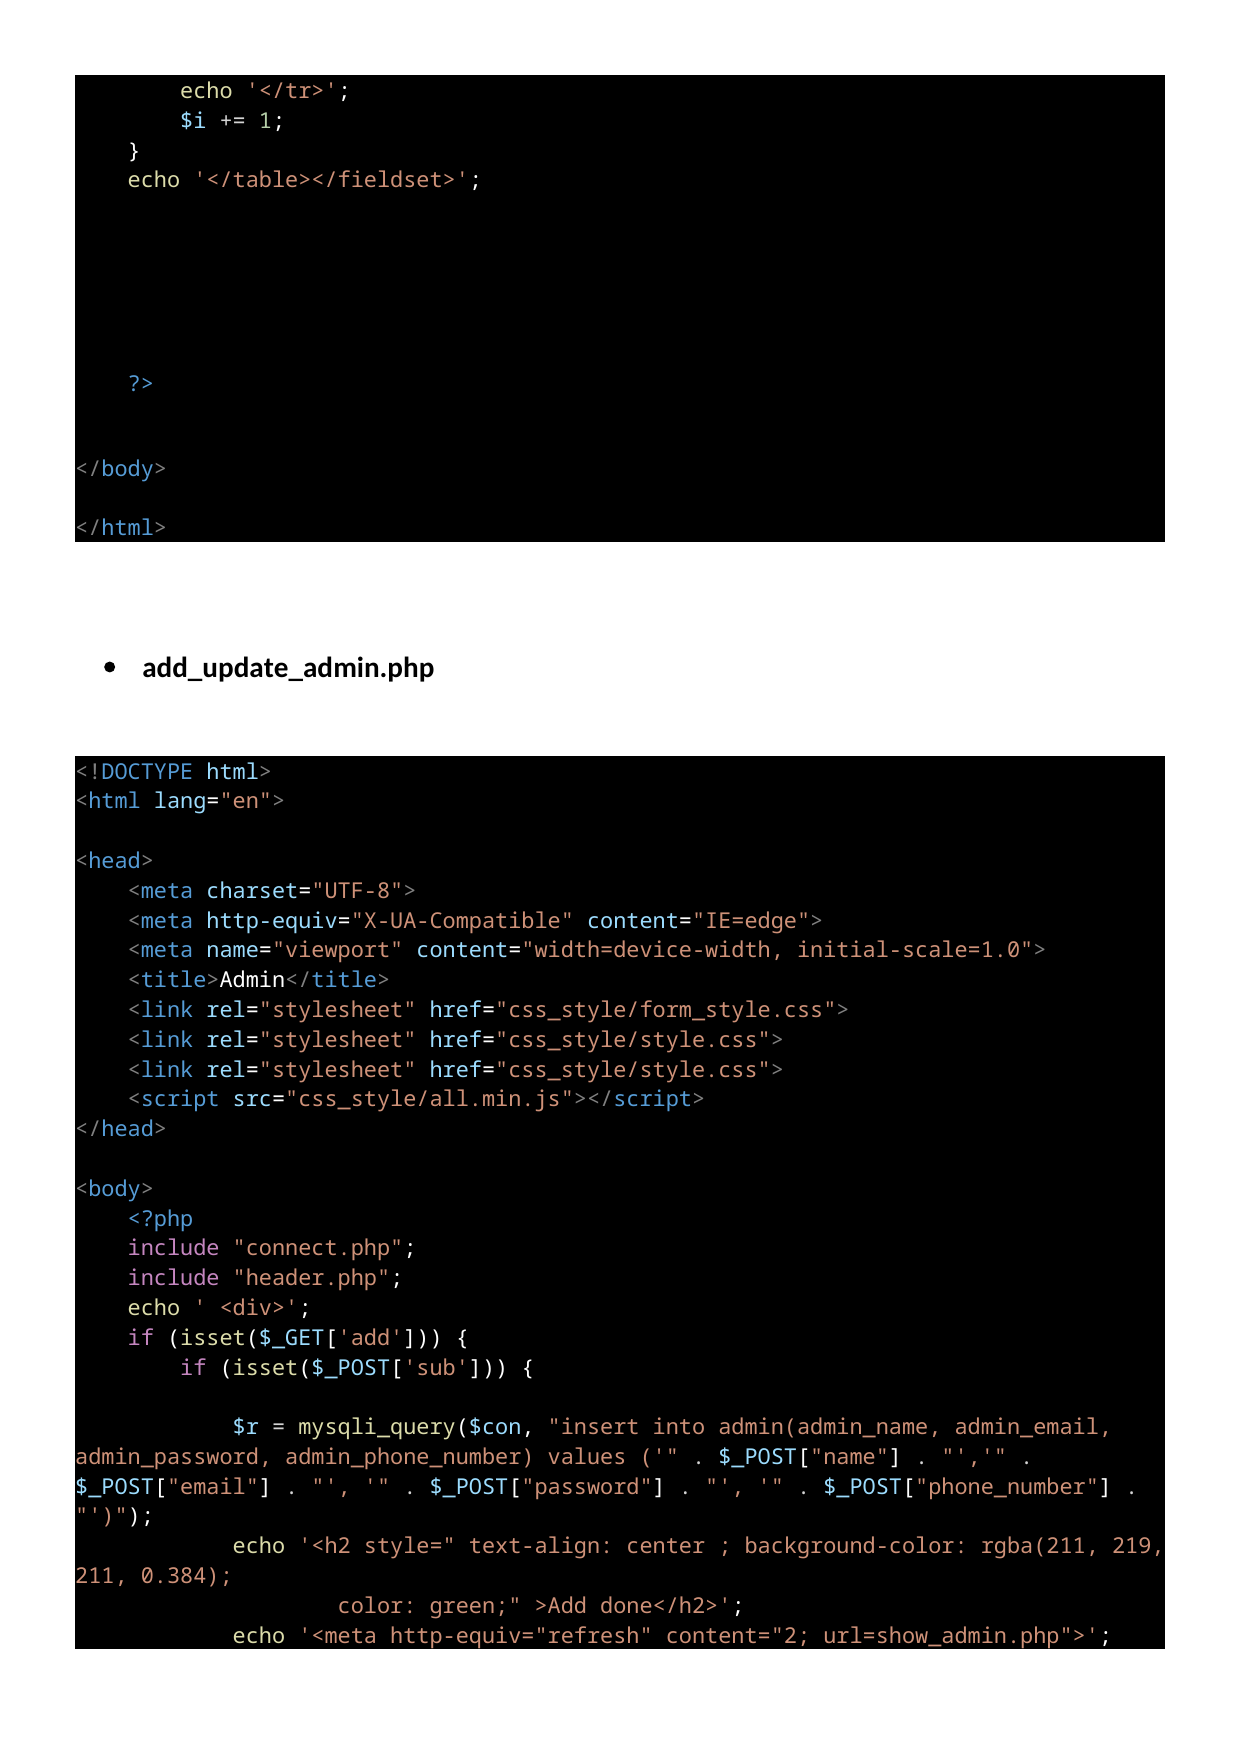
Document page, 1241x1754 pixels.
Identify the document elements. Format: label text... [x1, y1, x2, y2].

text include "connect.php"; [75, 1232, 1165, 1262]
text echo '</tr>'; [75, 75, 1165, 105]
text } [75, 134, 1165, 164]
text echo '</table></fieldset>'; [75, 164, 1165, 194]
text </head> [75, 1113, 1165, 1143]
text <meta name="viewport" content="width=device-width, initial-scale=1.0"> [75, 934, 1165, 964]
text </body> [75, 453, 1165, 482]
text <meta charset="UTF-8"> [75, 875, 1165, 905]
text <script src="css_style/all.min.js"></script> [75, 1083, 1165, 1113]
text ?> [75, 368, 1165, 398]
text </html> [75, 512, 1165, 542]
text <meta http-equiv="X-UA-Compatible" content="IE=edge"> [75, 905, 1165, 934]
text echo '<meta http-equiv="refresh" content="2; url=show_admin.php">'; [75, 1620, 1165, 1649]
text <!DOCTYPE html> [75, 756, 1165, 786]
text echo '<h2 style=" text-align: center ; background-color: rgba(211, 219, 211, 0.384); [75, 1530, 1165, 1590]
text echo ' <div>'; [75, 1292, 1165, 1322]
text if (isset($_POST['sub'])) { [75, 1352, 1165, 1381]
text <html lang="en"> [75, 786, 1165, 815]
text <title>Admin</title> [75, 964, 1165, 994]
text $i += 1; [75, 105, 1165, 134]
list add_update_admin.php [104, 649, 1165, 684]
text <?php [75, 1203, 1165, 1232]
text <link rel="stylesheet" href="css_style/style.css"> [75, 1054, 1165, 1083]
text if (isset($_GET['add'])) { [75, 1322, 1165, 1352]
text <head> [75, 845, 1165, 875]
text $r = mysqli_query($con, "insert into admin(admin_name, admin_email, admin_password, admin_phone_number) values ('" . $_POST["name"] . "','" . $_POST["email"] . "', '" . $_POST["password"] . "', '" . $_POST["phone_number"] . "')"); [75, 1411, 1165, 1530]
text <link rel="stylesheet" href="css_style/style.css"> [75, 1024, 1165, 1054]
text include "header.php"; [75, 1262, 1165, 1292]
text color: green;" >Add done</h2>'; [75, 1590, 1165, 1620]
text <link rel="stylesheet" href="css_style/form_style.css"> [75, 994, 1165, 1024]
text <body> [75, 1173, 1165, 1203]
